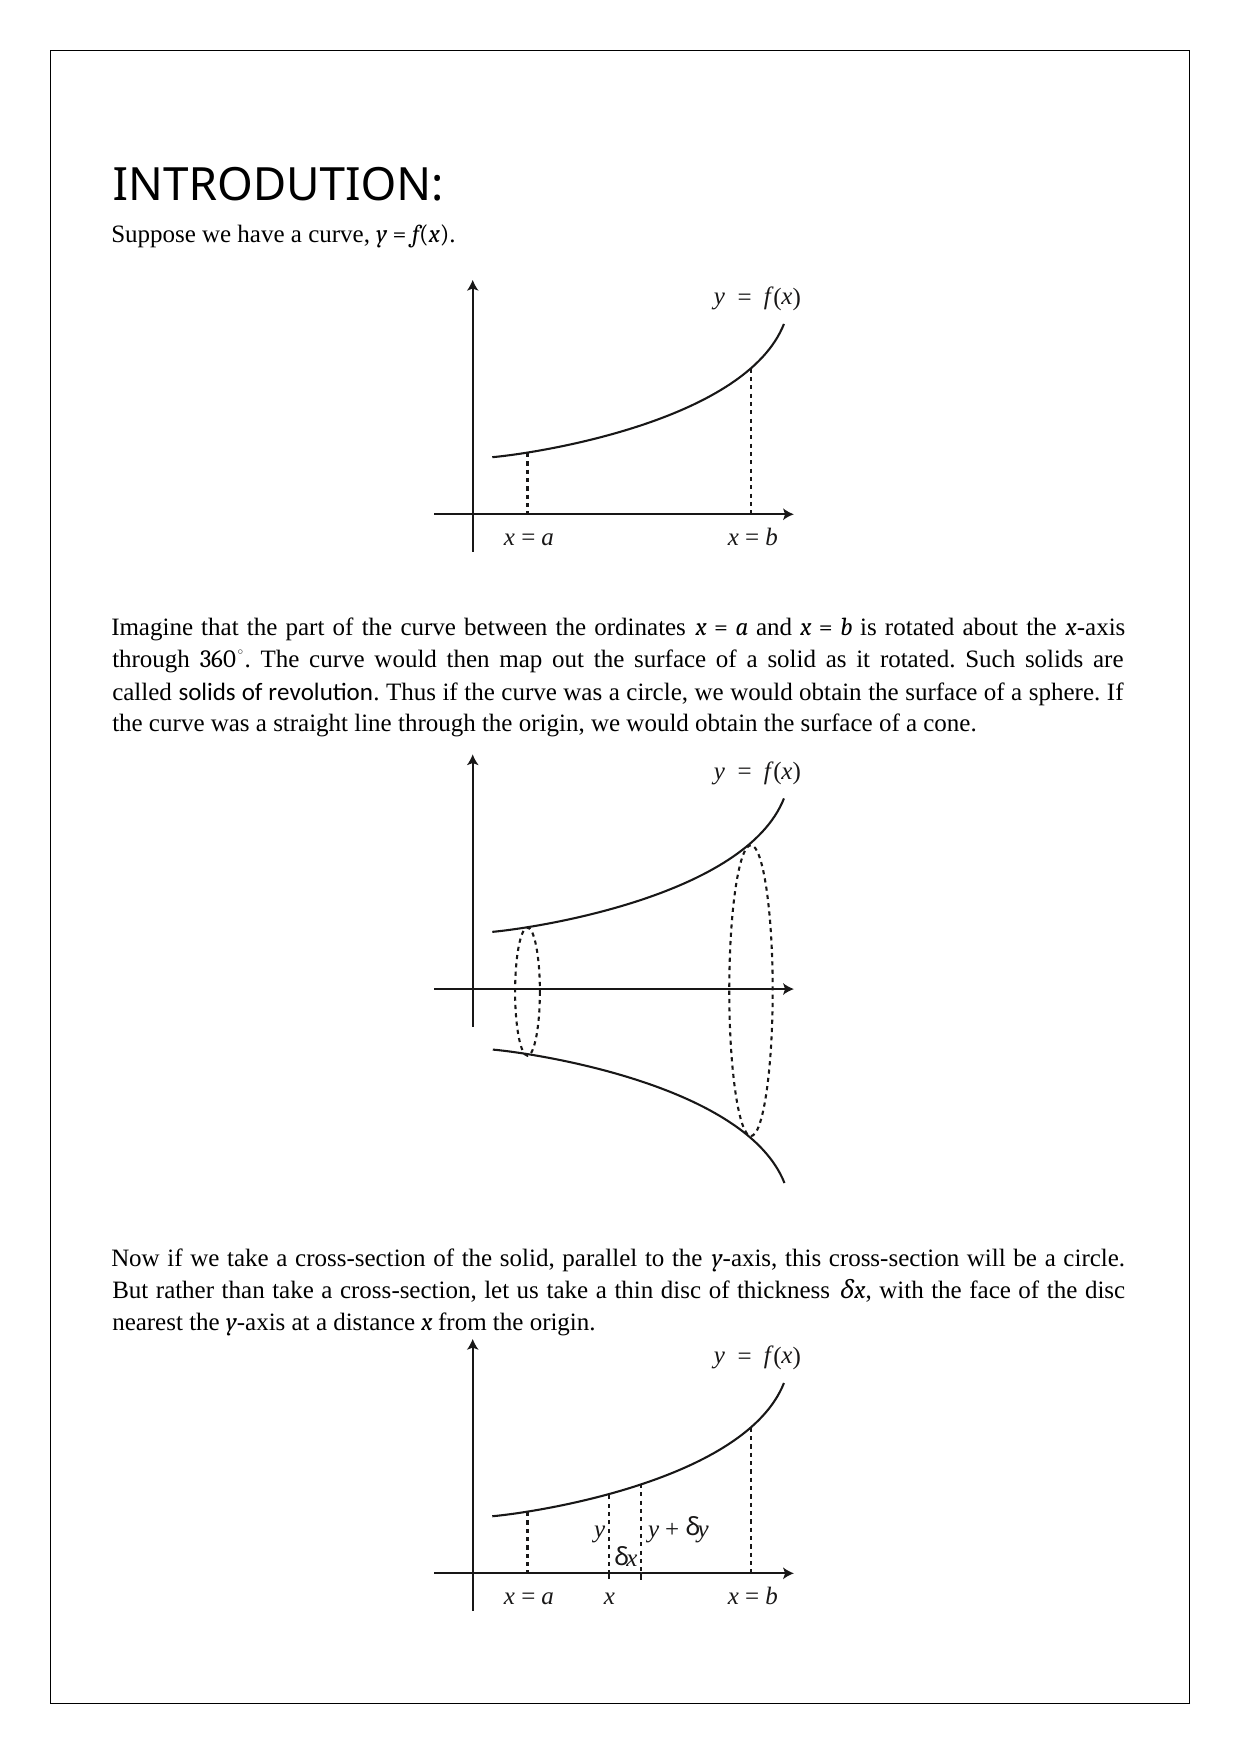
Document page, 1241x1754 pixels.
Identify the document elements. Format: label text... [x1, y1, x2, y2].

text INTRODUTION: [112, 152, 1125, 214]
text Now if we take a cross-section of the solid, parallel to the y-axis, this cross-section will be a circle. But rather than take a cross-section, let us take a thin disc of thickness δx, with the face of the disc nearest the y-axis at a distance x from the origin. [111, 1243, 1126, 1336]
text Suppose we have a curve, y = f(x). [111, 219, 1126, 249]
text Imagine that the part of the curve between the ordinates x = a and x = b is rotated about the x-axis through 360◦. The curve would then map out the surface of a solid as it rotated. Such solids are called solids of revolution. Thus if the curve was a circle, we would obtain the surface of a sphere. If the curve was a straight line through the origin, we would obtain the surface of a cone. [111, 612, 1126, 737]
